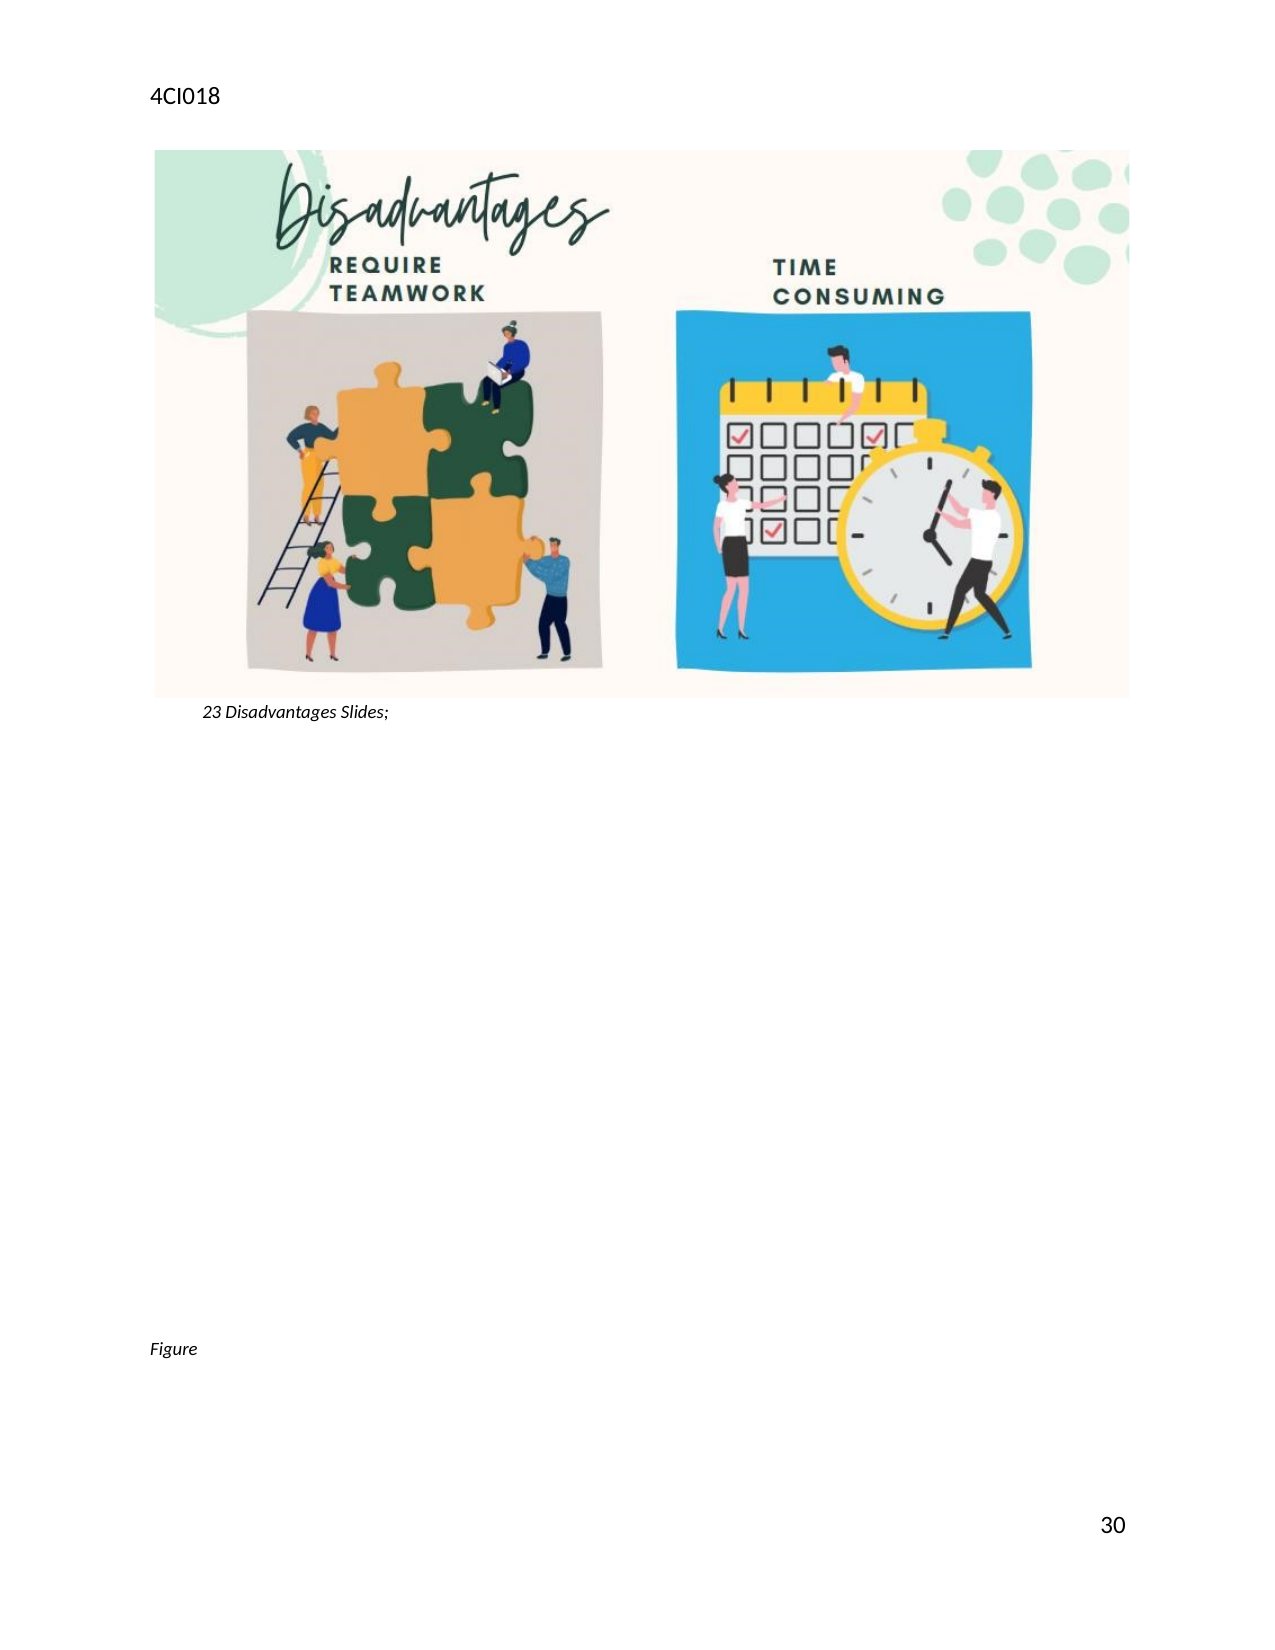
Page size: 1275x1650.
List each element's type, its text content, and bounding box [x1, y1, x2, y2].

text 23 Disadvantages Slides; [202, 700, 1129, 723]
picture [154, 150, 1130, 698]
